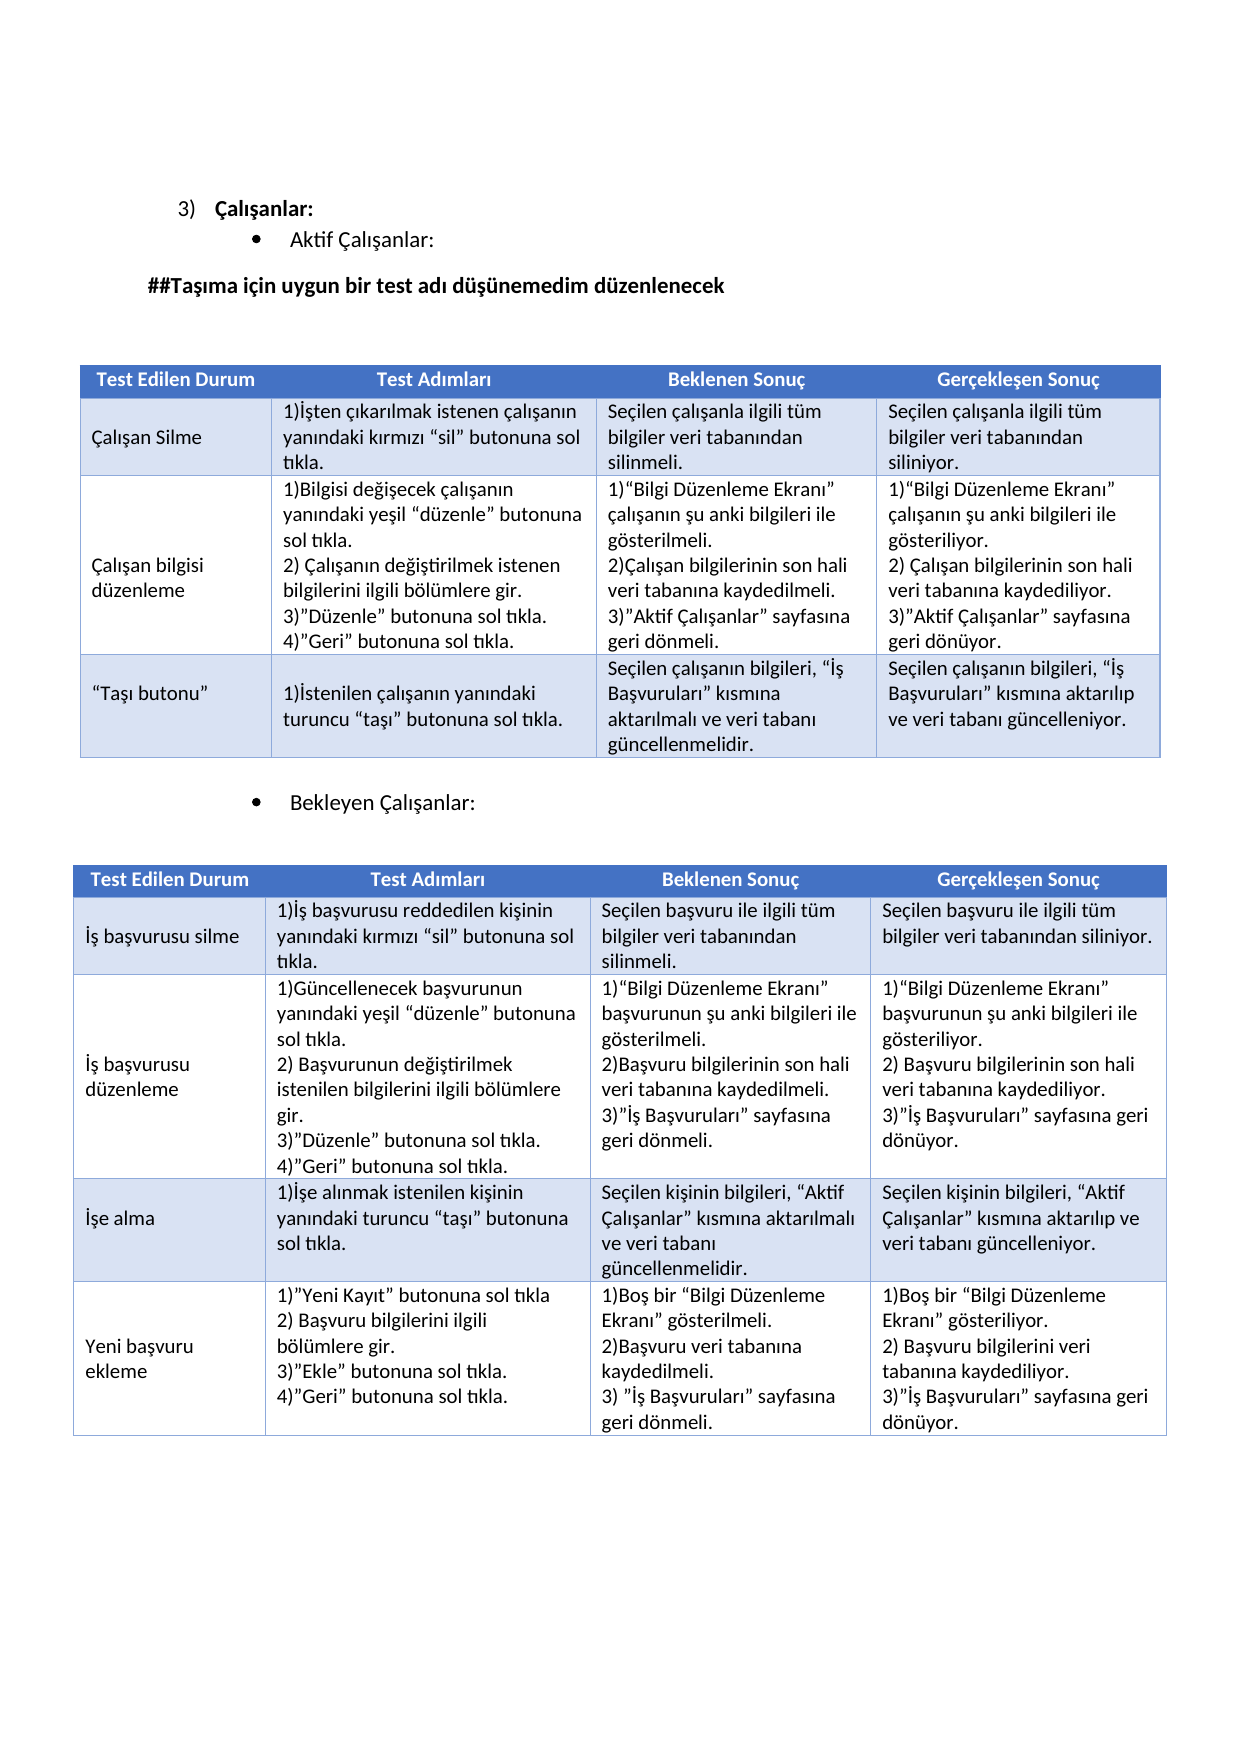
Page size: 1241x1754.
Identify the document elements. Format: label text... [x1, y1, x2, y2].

table_cell Seçilen çalışanla ilgili tüm bilgiler veri tabanından silinmeli. [597, 399, 876, 475]
table_cell Seçilen kişinin bilgileri, “Aktif Çalışanlar” kısmına aktarılmalı ve veri tabanı güncellenmelidir. [591, 1179, 870, 1281]
table_cell İş başvurusu silme [74, 898, 265, 974]
table_cell Seçilen başvuru ile ilgili tüm bilgiler veri tabanından siliniyor. [871, 898, 1166, 974]
table_cell 1)“Bilgi Düzenleme Ekranı” başvurunun şu anki bilgileri ile gösterilmeli. 2)Başvuru bilgilerinin son hali veri tabanına kaydedilmeli. 3)”İş Başvuruları” sayfasına geri dönmeli. [591, 975, 870, 1178]
table_header Test Edilen Durum [81, 366, 271, 398]
table_cell İşe alma [74, 1179, 265, 1281]
list Aktif Çalışanlar: [252, 225, 1093, 253]
table_cell 1)İşten çıkarılmak istenen çalışanın yanındaki kırmızı “sil” butonuna sol tıkla. [272, 399, 596, 475]
table_cell 1)İşe alınmak istenilen kişinin yanındaki turuncu “taşı” butonuna sol tıkla. [266, 1179, 590, 1281]
table_cell Yeni başvuru ekleme [74, 1282, 265, 1434]
table_cell 1)“Bilgi Düzenleme Ekranı” çalışanın şu anki bilgileri ile gösteriliyor. 2) Çalışan bilgilerinin son hali veri tabanına kaydediliyor. 3)”Aktif Çalışanlar” sayfasına geri dönüyor. [877, 476, 1159, 654]
table_header Test Adımları [266, 866, 590, 897]
table_cell Çalışan Silme [81, 399, 271, 475]
table_cell 1)İş başvurusu reddedilen kişinin yanındaki kırmızı “sil” butonuna sol tıkla. [266, 898, 590, 974]
text ##Taşıma için uygun bir test adı düşünemedim düzenlenecek [148, 272, 1093, 299]
table_cell 1)“Bilgi Düzenleme Ekranı” çalışanın şu anki bilgileri ile gösterilmeli. 2)Çalışan bilgilerinin son hali veri tabanına kaydedilmeli. 3)”Aktif Çalışanlar” sayfasına geri dönmeli. [597, 476, 876, 654]
table_header Gerçekleşen Sonuç [871, 866, 1166, 897]
table_header Beklenen Sonuç [597, 366, 876, 398]
table_cell Seçilen çalışanın bilgileri, “İş Başvuruları” kısmına aktarılıp ve veri tabanı güncelleniyor. [877, 655, 1159, 757]
table_cell 1)İstenilen çalışanın yanındaki turuncu “taşı” butonuna sol tıkla. [272, 655, 596, 757]
table_cell Seçilen başvuru ile ilgili tüm bilgiler veri tabanından silinmeli. [591, 898, 870, 974]
list Bekleyen Çalışanlar: [252, 788, 1093, 816]
table_cell Seçilen kişinin bilgileri, “Aktif Çalışanlar” kısmına aktarılıp ve veri tabanı güncelleniyor. [871, 1179, 1166, 1281]
table_cell 1)“Bilgi Düzenleme Ekranı” başvurunun şu anki bilgileri ile gösteriliyor. 2) Başvuru bilgilerinin son hali veri tabanına kaydediliyor. 3)”İş Başvuruları” sayfasına geri dönüyor. [871, 975, 1166, 1178]
table_header Test Edilen Durum [74, 866, 265, 897]
table_cell 1)”Yeni Kayıt” butonuna sol tıkla 2) Başvuru bilgilerini ilgili bölümlere gir. 3)”Ekle” butonuna sol tıkla. 4)”Geri” butonuna sol tıkla. [266, 1282, 590, 1434]
list Çalışanlar: [177, 194, 1093, 222]
table_header Test Adımları [272, 366, 596, 398]
table_cell Seçilen çalışanla ilgili tüm bilgiler veri tabanından siliniyor. [877, 399, 1159, 475]
table_cell Seçilen çalışanın bilgileri, “İş Başvuruları” kısmına aktarılmalı ve veri tabanı güncellenmelidir. [597, 655, 876, 757]
table_cell 1)Boş bir “Bilgi Düzenleme Ekranı” gösteriliyor. 2) Başvuru bilgilerini veri tabanına kaydediliyor. 3)”İş Başvuruları” sayfasına geri dönüyor. [871, 1282, 1166, 1434]
table_cell İş başvurusu düzenleme [74, 975, 265, 1178]
table_cell Çalışan bilgisi düzenleme [81, 476, 271, 654]
table_header Beklenen Sonuç [591, 866, 870, 897]
table_cell 1)Bilgisi değişecek çalışanın yanındaki yeşil “düzenle” butonuna sol tıkla. 2) Çalışanın değiştirilmek istenen bilgilerini ilgili bölümlere gir. 3)”Düzenle” butonuna sol tıkla. 4)”Geri” butonuna sol tıkla. [272, 476, 596, 654]
table_cell “Taşı butonu” [81, 655, 271, 757]
table_cell 1)Boş bir “Bilgi Düzenleme Ekranı” gösterilmeli. 2)Başvuru veri tabanına kaydedilmeli. 3) ”İş Başvuruları” sayfasına geri dönmeli. [591, 1282, 870, 1434]
table_cell 1)Güncellenecek başvurunun yanındaki yeşil “düzenle” butonuna sol tıkla. 2) Başvurunun değiştirilmek istenilen bilgilerini ilgili bölümlere gir. 3)”Düzenle” butonuna sol tıkla. 4)”Geri” butonuna sol tıkla. [266, 975, 590, 1178]
table_header Gerçekleşen Sonuç [877, 366, 1159, 398]
